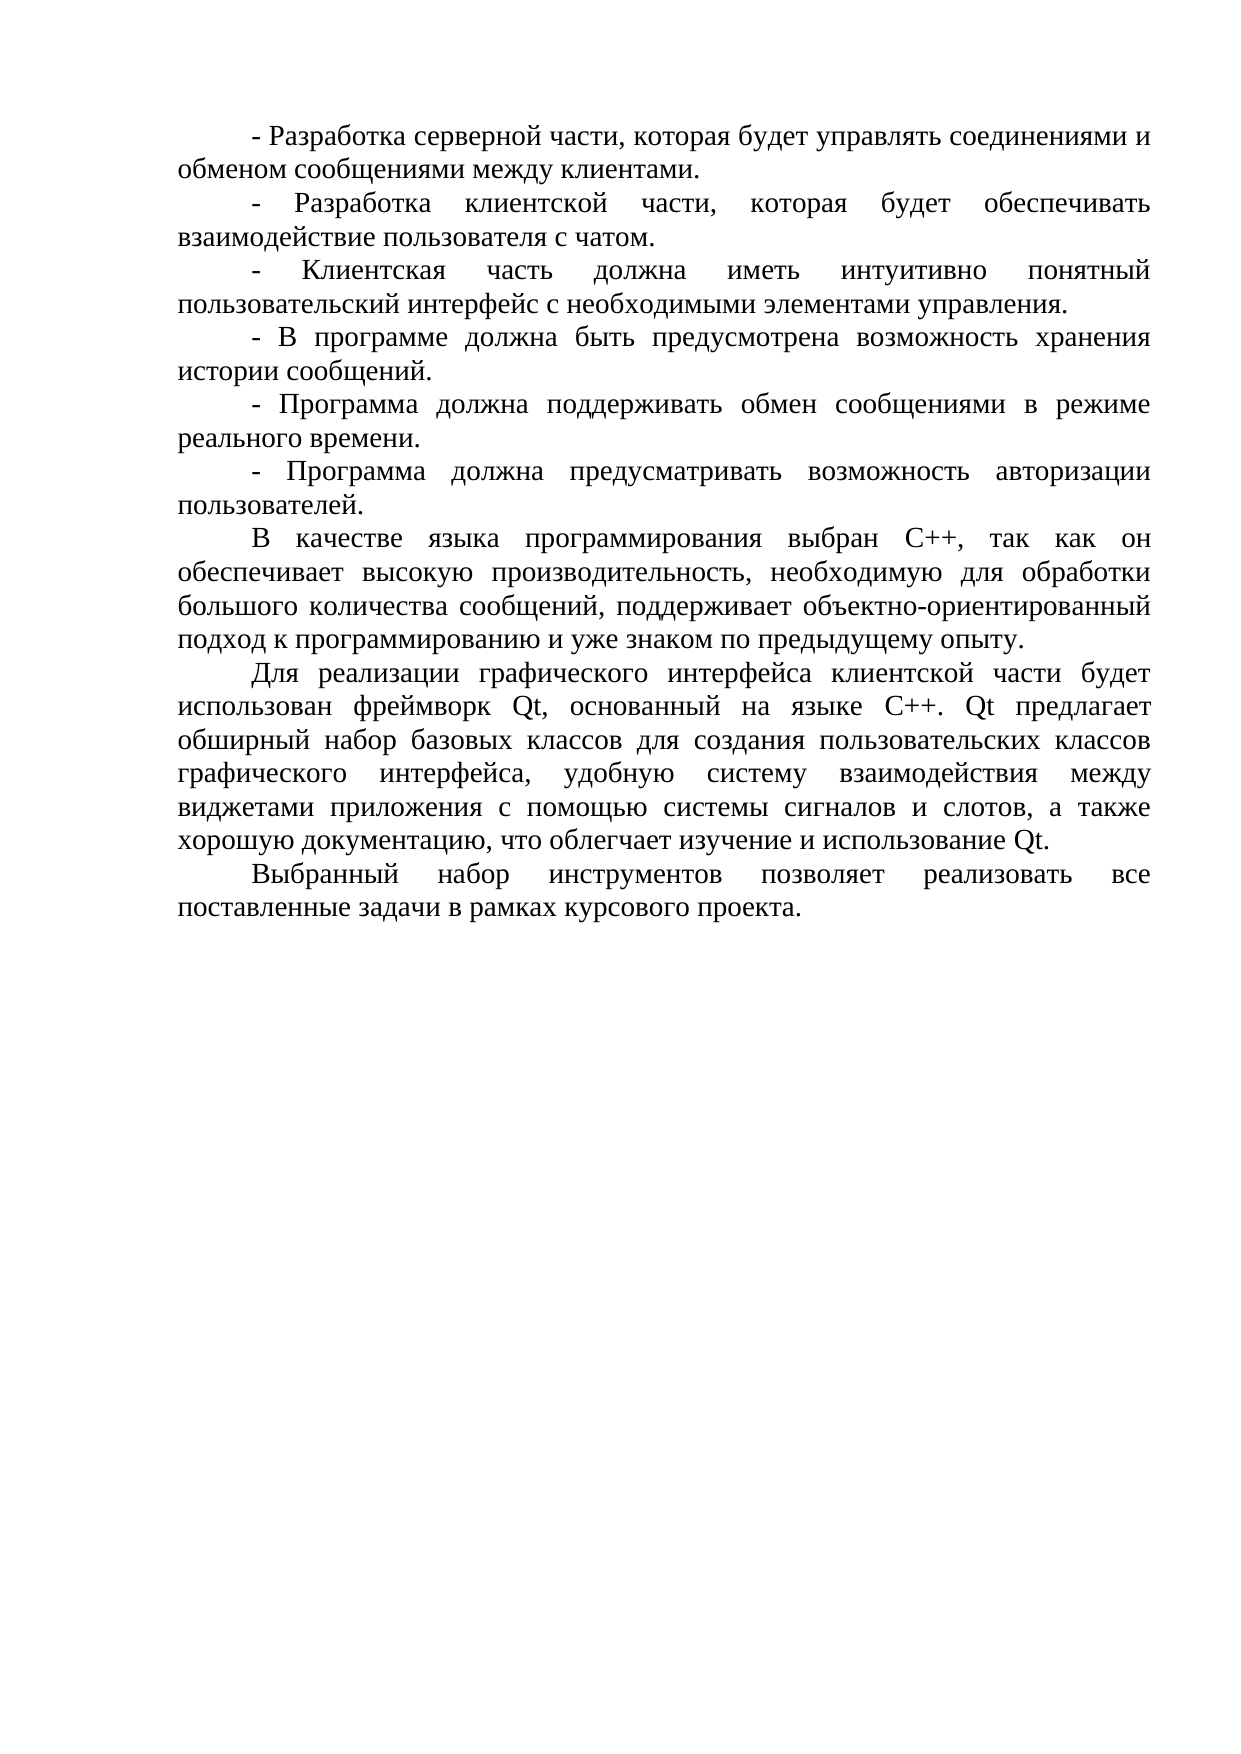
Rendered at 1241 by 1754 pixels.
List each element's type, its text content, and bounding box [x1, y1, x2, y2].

text - Разработка серверной части, которая будет управлять соединениями и обменом сообщениями между клиентами. [177, 118, 1152, 185]
text Для реализации графического интерфейса клиентской части будет использован фреймворк Qt, основанный на языке C++. Qt предлагает обширный набор базовых классов для создания пользовательских классов графического интерфейса, удобную систему взаимодействия между виджетами приложения с помощью системы сигналов и слотов, а также хорошую документацию, что облегчает изучение и использование Qt. [177, 655, 1152, 856]
text В качестве языка программирования выбран C++, так как он обеспечивает высокую производительность, необходимую для обработки большого количества сообщений, поддерживает объектно-ориентированный подход к программированию и уже знаком по предыдущему опыту. [177, 521, 1152, 655]
text Выбранный набор инструментов позволяет реализовать все поставленные задачи в рамках курсового проекта. [177, 856, 1152, 923]
text - Разработка клиентской части, которая будет обеспечивать взаимодействие пользователя с чатом. [177, 185, 1152, 252]
text - В программе должна быть предусмотрена возможность хранения истории сообщений. [177, 319, 1152, 386]
text - Программа должна предусматривать возможность авторизации пользователей. [177, 453, 1152, 521]
text - Программа должна поддерживать обмен сообщениями в режиме реального времени. [177, 386, 1152, 453]
text - Клиентская часть должна иметь интуитивно понятный пользовательский интерфейс с необходимыми элементами управления. [177, 252, 1152, 319]
